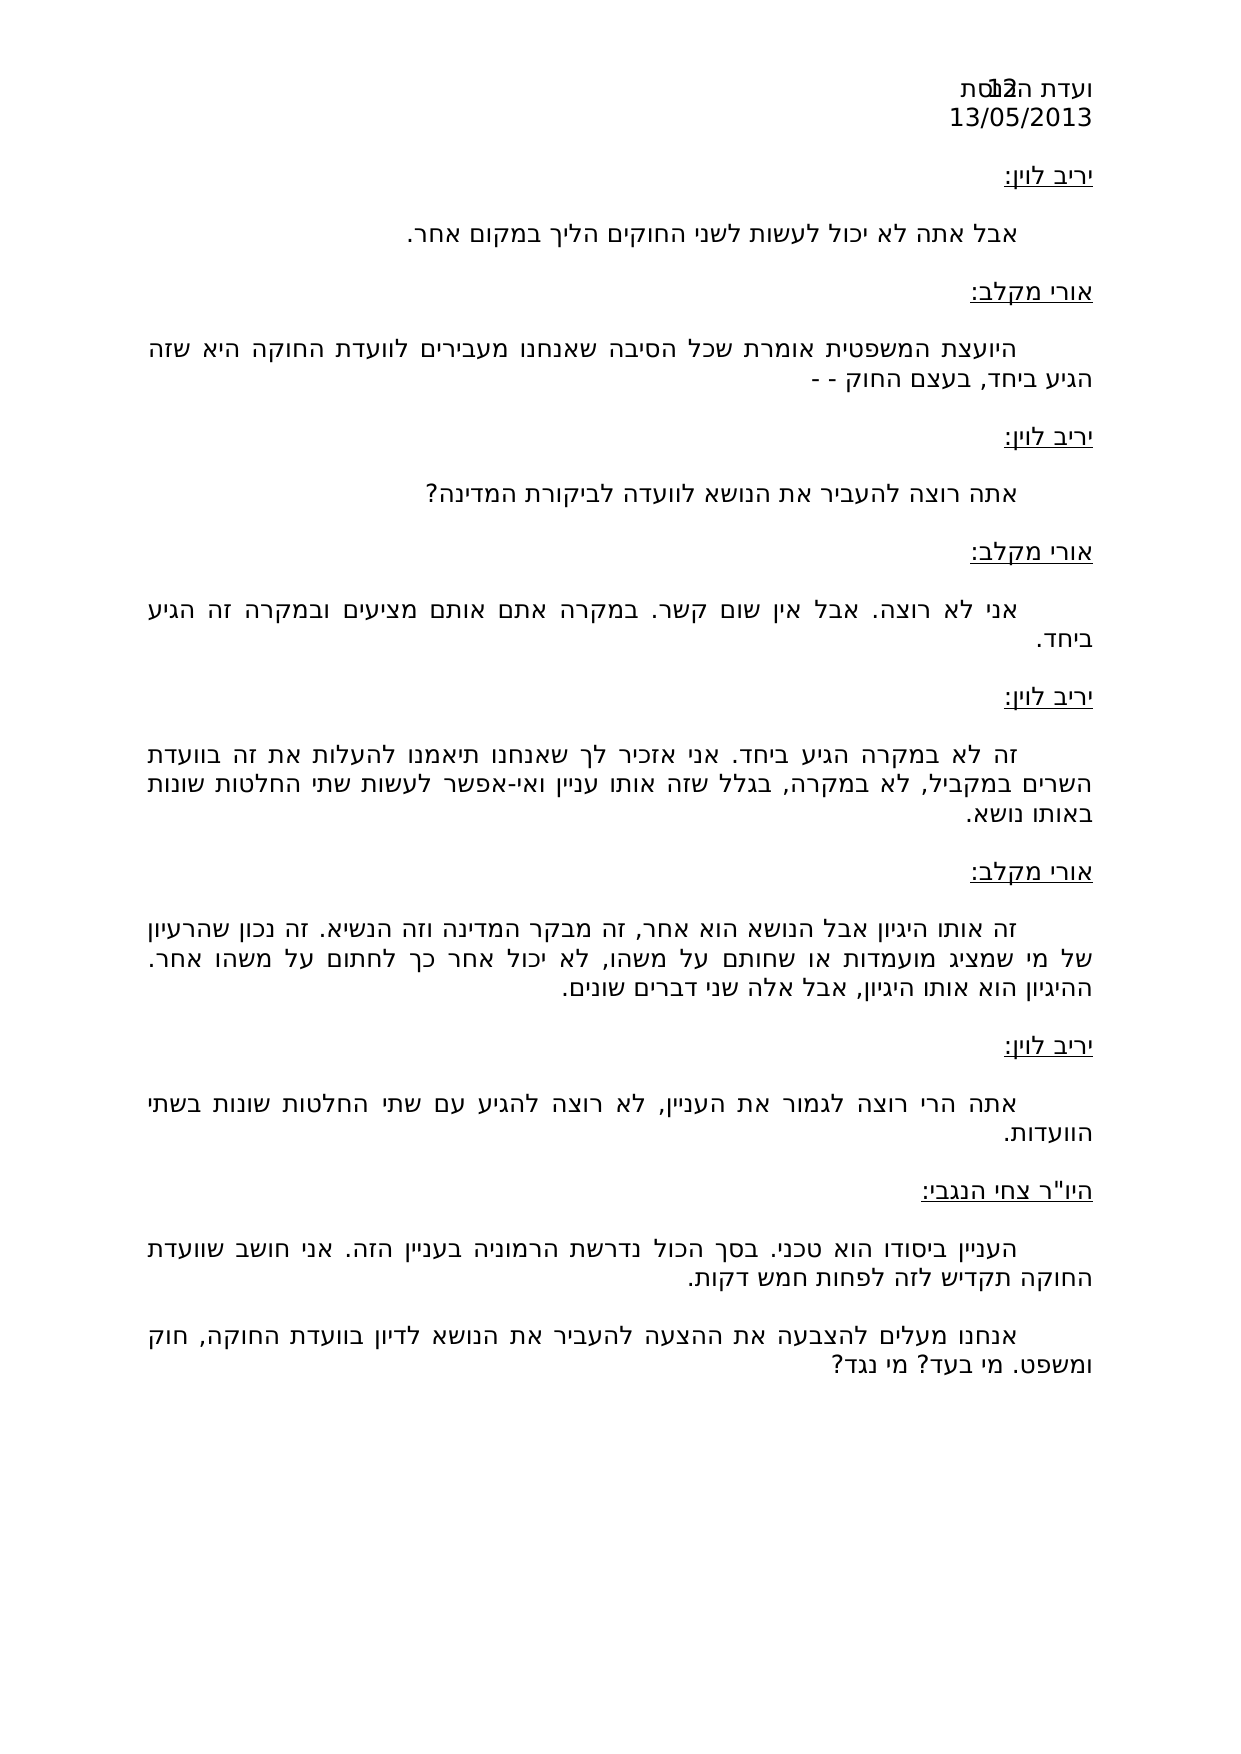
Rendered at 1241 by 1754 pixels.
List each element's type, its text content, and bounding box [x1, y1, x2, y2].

text זה אותו היגיון אבל הנושא הוא אחר, זה מבקר המדינה וזה הנשיא. זה נכון שהרעיון של מי שמציג מועמדות או שחותם על משהו, לא יכול אחר כך לחתום על משהו אחר. ההיגיון הוא אותו היגיון, אבל אלה שני דברים שונים. [147, 915, 1093, 1002]
text יריב לוין: [147, 1031, 1093, 1060]
text יריב לוין: [147, 683, 1093, 712]
text יריב לוין: [147, 161, 1093, 190]
text יריב לוין: [147, 422, 1093, 451]
text היו"ר צחי הנגבי: [147, 1176, 1093, 1205]
text אורי מקלב: [147, 277, 1093, 306]
text אבל אתה לא יכול לעשות לשני החוקים הליך במקום אחר. [147, 219, 1093, 248]
text אורי מקלב: [147, 538, 1093, 567]
text אנחנו מעלים להצבעה את ההצעה להעביר את הנושא לדיון בוועדת החוקה, חוק ומשפט. מי בעד? מי נגד? [147, 1321, 1093, 1379]
text העניין ביסודו הוא טכני. בסך הכול נדרשת הרמוניה בעניין הזה. אני חושב שוועדת החוקה תקדיש לזה לפחות חמש דקות. [147, 1234, 1093, 1292]
text היועצת המשפטית אומרת שכל הסיבה שאנחנו מעבירים לוועדת החוקה היא שזה הגיע ביחד, בעצם החוק - - [147, 335, 1093, 393]
text אני לא רוצה. אבל אין שום קשר. במקרה אתם אותם מציעים ובמקרה זה הגיע ביחד. [147, 596, 1093, 654]
text זה לא במקרה הגיע ביחד. אני אזכיר לך שאנחנו תיאמנו להעלות את זה בוועדת השרים במקביל, לא במקרה, בגלל שזה אותו עניין ואי-אפשר לעשות שתי החלטות שונות באותו נושא. [147, 741, 1093, 828]
text אורי מקלב: [147, 857, 1093, 886]
text אתה הרי רוצה לגמור את העניין, לא רוצה להגיע עם שתי החלטות שונות בשתי הוועדות. [147, 1089, 1093, 1147]
text אתה רוצה להעביר את הנושא לוועדה לביקורת המדינה? [147, 480, 1093, 509]
